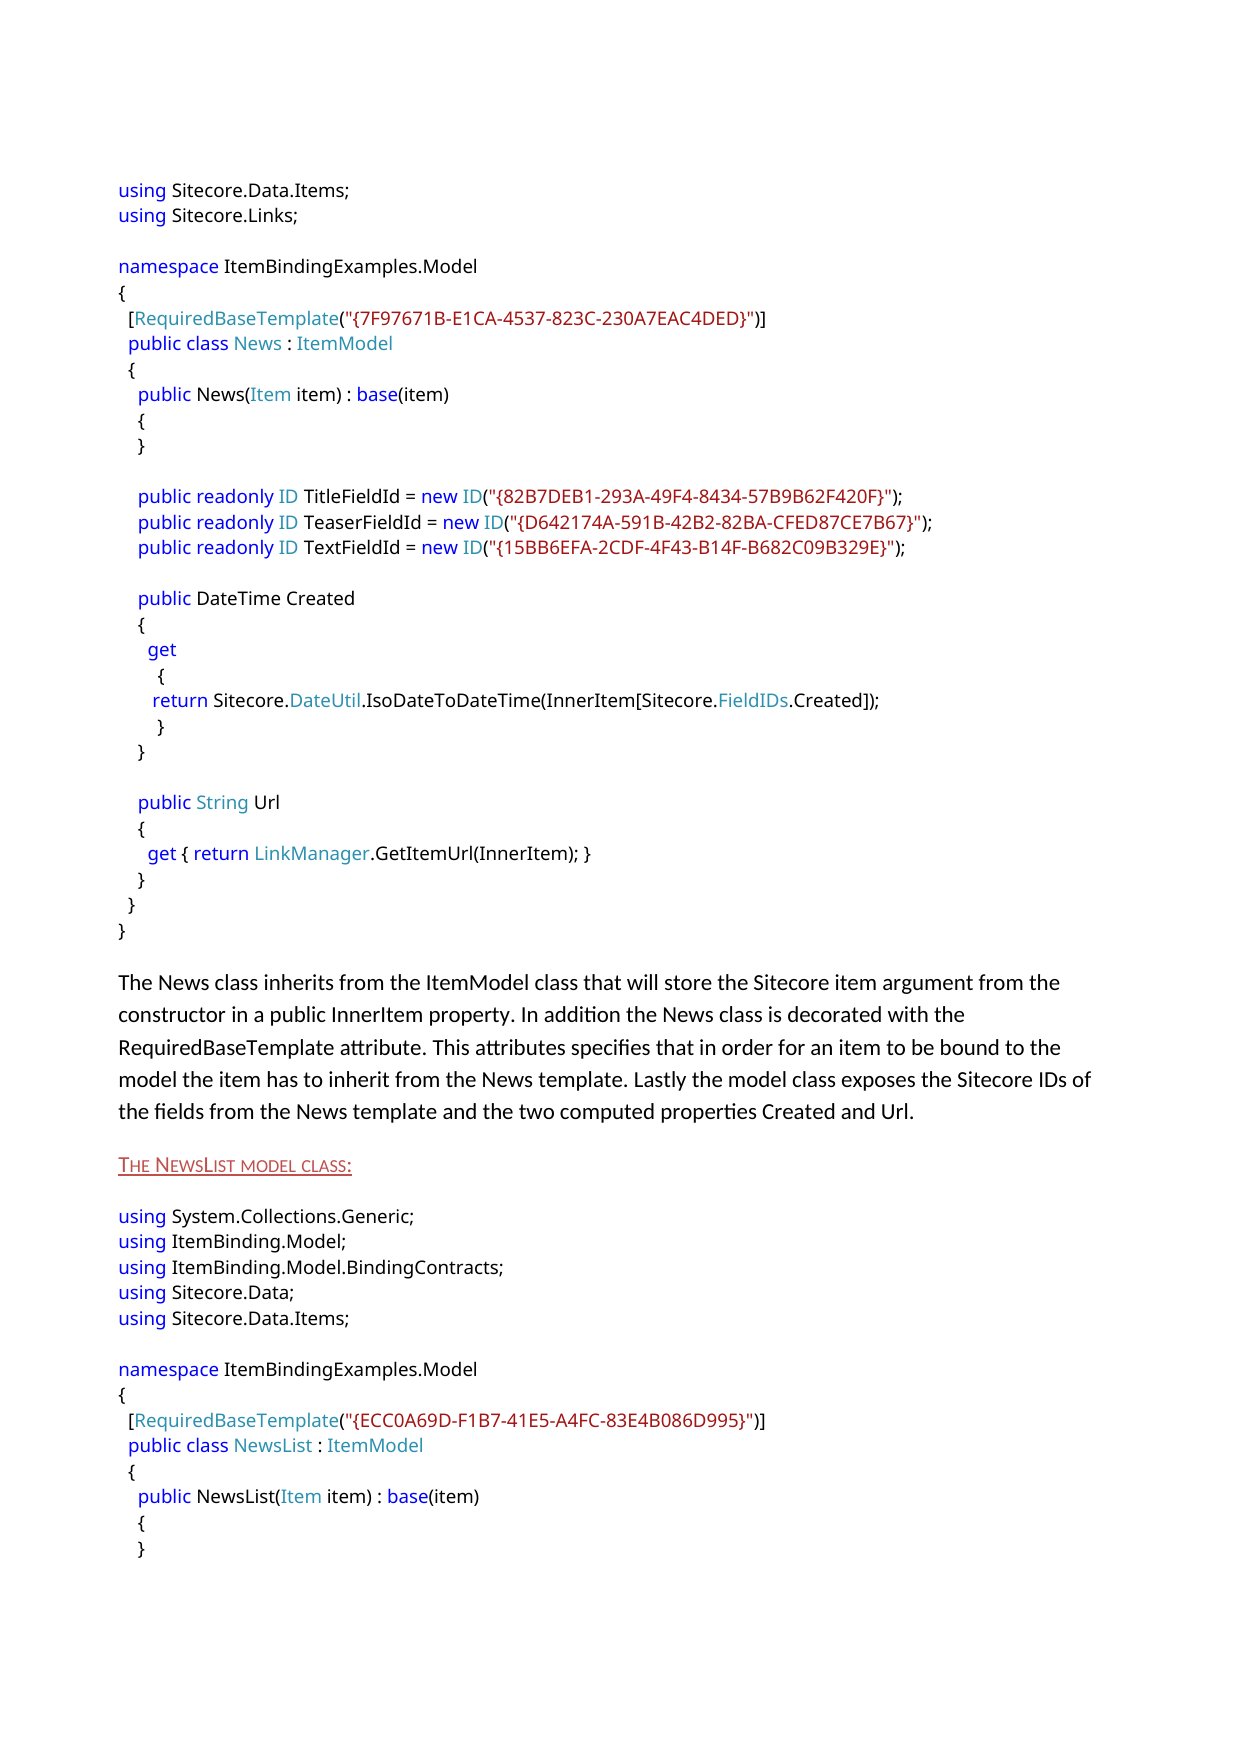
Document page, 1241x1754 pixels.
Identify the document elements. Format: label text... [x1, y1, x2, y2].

text The News class inherits from the ItemModel class that will store the Sitecore item argument from the constructor in a public InnerItem property. In addition the News class is decorated with the RequiredBaseTemplate attribute. This attributes specifies that in order for an item to be bound to the model the item has to inherit from the News template. Lastly the model class exposes the Sitecore IDs of the fields from the News template and the two computed properties Created and Url. [118, 968, 1122, 1125]
text public readonly ID TextFieldId = new ID("{15BB6EFA-2CDF-4F43-B14F-B682C09B329E}"); [118, 534, 1122, 560]
text public class News : ItemModel [118, 330, 1122, 356]
text public NewsList(Item item) : base(item) [118, 1484, 1122, 1509]
text The NewsList model class: [118, 1150, 1122, 1178]
text using ItemBinding.Model.BindingContracts; [118, 1254, 1122, 1280]
text public class NewsList : ItemModel [118, 1433, 1122, 1458]
text { [118, 407, 1122, 432]
text { [118, 279, 1122, 305]
text { [118, 1509, 1122, 1535]
text { [118, 1458, 1122, 1484]
text public String Url [118, 790, 1122, 815]
text } [118, 713, 1122, 739]
text [RequiredBaseTemplate("{ECC0A69D-F1B7-41E5-A4FC-83E4B086D995}")] [118, 1407, 1122, 1433]
text [RequiredBaseTemplate("{7F97671B-E1CA-4537-823C-230A7EAC4DED}")] [118, 305, 1122, 330]
text using Sitecore.Links; [118, 203, 1122, 228]
text using Sitecore.Data; [118, 1280, 1122, 1305]
text namespace ItemBindingExamples.Model [118, 254, 1122, 279]
text return Sitecore.DateUtil.IsoDateToDateTime(InnerItem[Sitecore.FieldIDs.Created]); [118, 688, 1122, 713]
text namespace ItemBindingExamples.Model [118, 1356, 1122, 1382]
text public DateTime Created [118, 586, 1122, 611]
text get { return LinkManager.GetItemUrl(InnerItem); } [118, 841, 1122, 866]
text } [118, 1535, 1122, 1560]
text { [118, 815, 1122, 841]
text { [118, 356, 1122, 381]
text } [118, 917, 1122, 943]
text get [118, 637, 1122, 662]
text using Sitecore.Data.Items; [118, 1305, 1122, 1331]
text public readonly ID TitleFieldId = new ID("{82B7DEB1-293A-49F4-8434-57B9B62F420F}"); [118, 483, 1122, 509]
text { [118, 662, 1122, 688]
text } [118, 432, 1122, 458]
text } [118, 739, 1122, 764]
text public News(Item item) : base(item) [118, 381, 1122, 407]
text { [118, 611, 1122, 637]
text { [118, 1382, 1122, 1407]
text using System.Collections.Generic; [118, 1203, 1122, 1229]
text } [118, 892, 1122, 917]
text using ItemBinding.Model; [118, 1229, 1122, 1254]
text public readonly ID TeaserFieldId = new ID("{D642174A-591B-42B2-82BA-CFED87CE7B67}"); [118, 509, 1122, 534]
text using Sitecore.Data.Items; [118, 177, 1122, 203]
text } [118, 866, 1122, 892]
